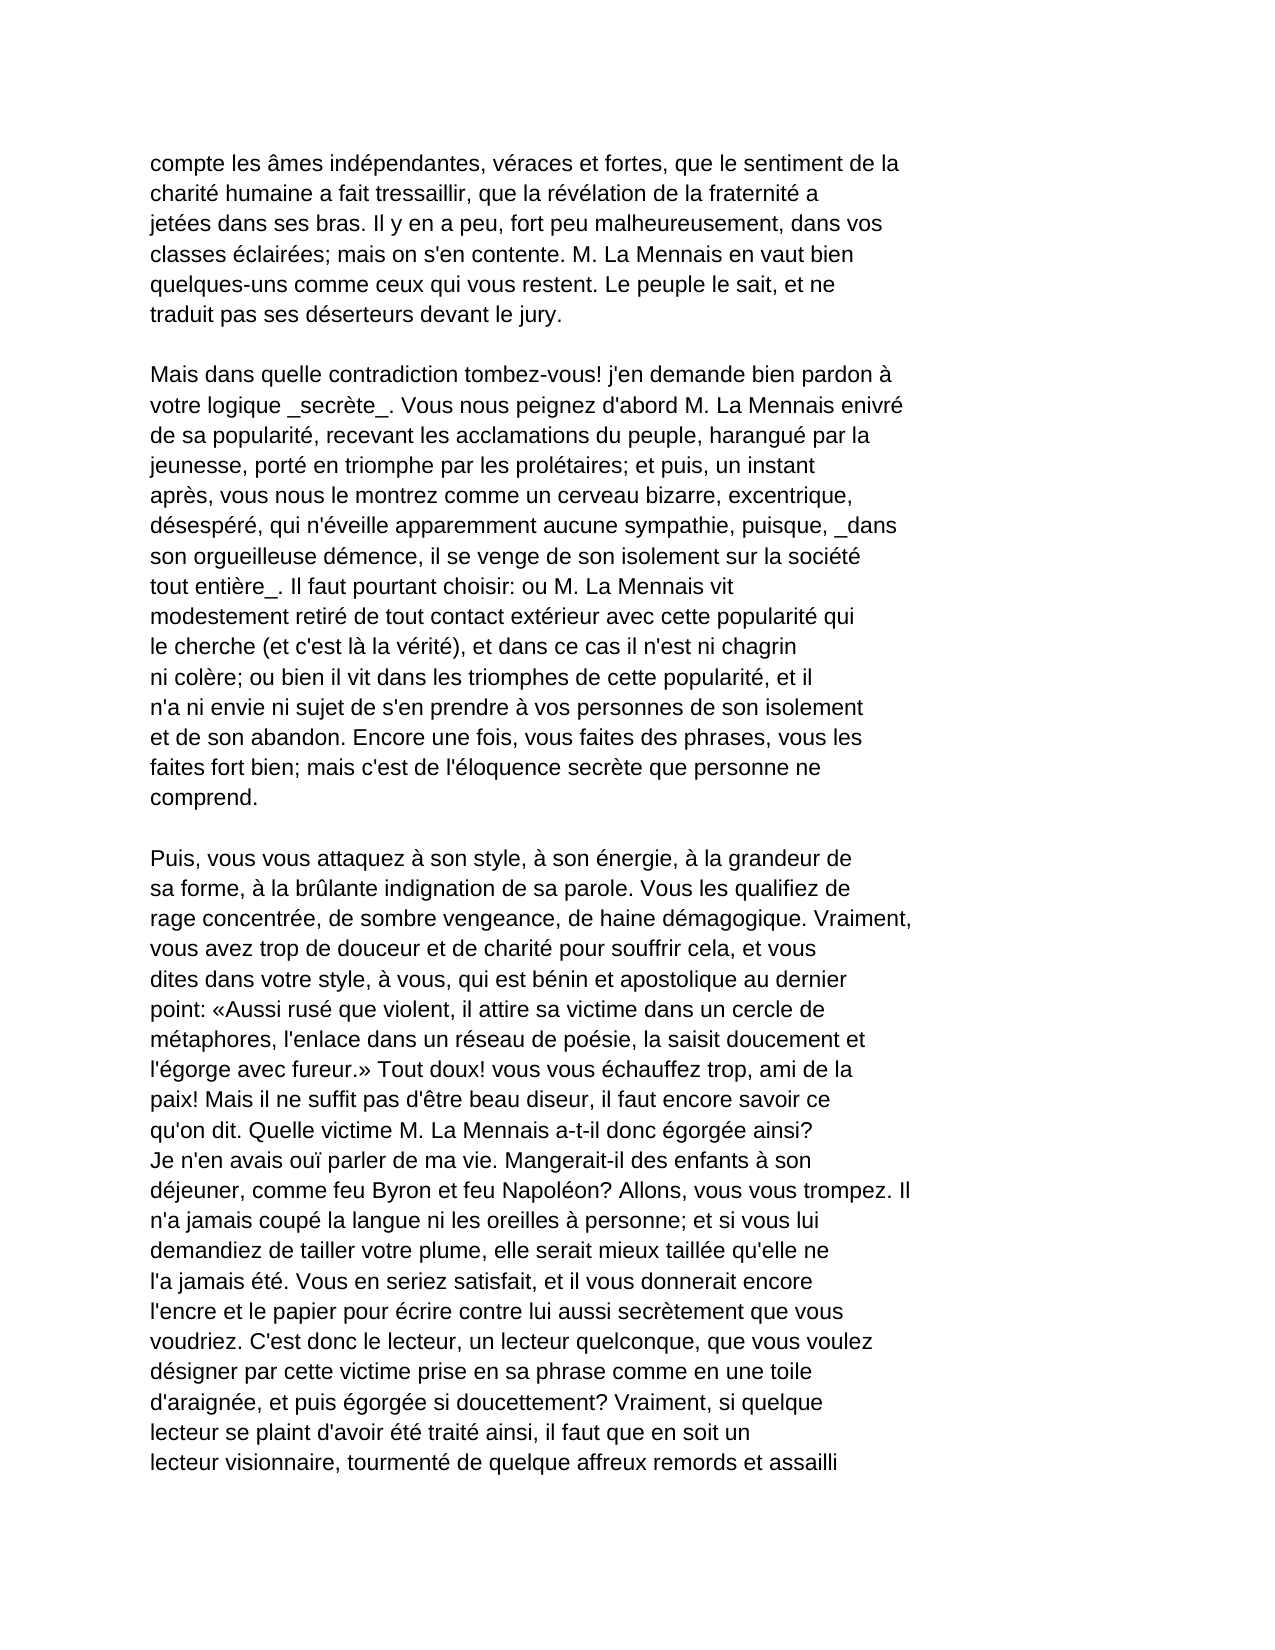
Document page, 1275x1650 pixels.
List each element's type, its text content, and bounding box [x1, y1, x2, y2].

text l'a jamais été. Vous en seriez satisfait, et il vous donnerait encore [150, 1268, 1125, 1294]
text déjeuner, comme feu Byron et feu Napoléon? Allons, vous vous trompez. Il [150, 1177, 1125, 1203]
text désigner par cette victime prise en sa phrase comme en une toile [150, 1358, 1125, 1385]
text d'araignée, et puis égorgée si doucettement? Vraiment, si quelque [150, 1388, 1125, 1415]
text l'égorge avec fureur.» Tout doux! vous vous échauffez trop, ami de la [150, 1056, 1125, 1083]
text charité humaine a fait tressaillir, que la révélation de la fraternité a [150, 180, 1125, 207]
text son orgueilleuse démence, il se venge de son isolement sur la société [150, 543, 1125, 569]
text Je n'en avais ouï parler de ma vie. Mangerait-il des enfants à son [150, 1147, 1125, 1173]
text n'a jamais coupé la langue ni les oreilles à personne; et si vous lui [150, 1207, 1125, 1234]
text classes éclairées; mais on s'en contente. M. La Mennais en vaut bien [150, 241, 1125, 267]
text jetées dans ses bras. Il y en a peu, fort peu malheureusement, dans vos [150, 210, 1125, 237]
text traduit pas ses déserteurs devant le jury. [150, 301, 1125, 327]
text point: «Aussi rusé que violent, il attire sa victime dans un cercle de [150, 996, 1125, 1022]
text lecteur se plaint d'avoir été traité ainsi, il faut que en soit un [150, 1419, 1125, 1445]
text le cherche (et c'est là la vérité), et dans ce cas il n'est ni chagrin [150, 633, 1125, 660]
text n'a ni envie ni sujet de s'en prendre à vos personnes de son isolement [150, 694, 1125, 720]
text rage concentrée, de sombre vengeance, de haine démagogique. Vraiment, [150, 905, 1125, 932]
text de sa popularité, recevant les acclamations du peuple, harangué par la [150, 422, 1125, 448]
text ni colère; ou bien il vit dans les triomphes de cette popularité, et il [150, 663, 1125, 690]
text vous avez trop de douceur et de charité pour souffrir cela, et vous [150, 935, 1125, 962]
text Mais dans quelle contradiction tombez-vous! j'en demande bien pardon à [150, 361, 1125, 388]
text lecteur visionnaire, tourmenté de quelque affreux remords et assailli [150, 1449, 1125, 1475]
text sa forme, à la brûlante indignation de sa parole. Vous les qualifiez de [150, 875, 1125, 901]
text et de son abandon. Encore une fois, vous faites des phrases, vous les [150, 724, 1125, 750]
text quelques-uns comme ceux qui vous restent. Le peuple le sait, et ne [150, 271, 1125, 297]
text modestement retiré de tout contact extérieur avec cette popularité qui [150, 603, 1125, 629]
text paix! Mais il ne suffit pas d'être beau diseur, il faut encore savoir ce [150, 1086, 1125, 1113]
text dites dans votre style, à vous, qui est bénin et apostolique au dernier [150, 966, 1125, 992]
text compte les âmes indépendantes, véraces et fortes, que le sentiment de la [150, 150, 1125, 176]
text après, vous nous le montrez comme un cerveau bizarre, excentrique, [150, 482, 1125, 509]
text voudriez. C'est donc le lecteur, un lecteur quelconque, que vous voulez [150, 1328, 1125, 1354]
text faites fort bien; mais c'est de l'éloquence secrète que personne ne [150, 754, 1125, 781]
text désespéré, qui n'éveille apparemment aucune sympathie, puisque, _dans [150, 512, 1125, 539]
text qu'on dit. Quelle victime M. La Mennais a-t-il donc égorgée ainsi? [150, 1117, 1125, 1143]
text votre logique _secrète_. Vous nous peignez d'abord M. La Mennais enivré [150, 392, 1125, 418]
text demandiez de tailler votre plume, elle serait mieux taillée qu'elle ne [150, 1237, 1125, 1264]
text jeunesse, porté en triomphe par les prolétaires; et puis, un instant [150, 452, 1125, 478]
text tout entière_. Il faut pourtant choisir: ou M. La Mennais vit [150, 573, 1125, 599]
text Puis, vous vous attaquez à son style, à son énergie, à la grandeur de [150, 845, 1125, 871]
text comprend. [150, 784, 1125, 811]
text l'encre et le papier pour écrire contre lui aussi secrètement que vous [150, 1298, 1125, 1324]
text métaphores, l'enlace dans un réseau de poésie, la saisit doucement et [150, 1026, 1125, 1052]
